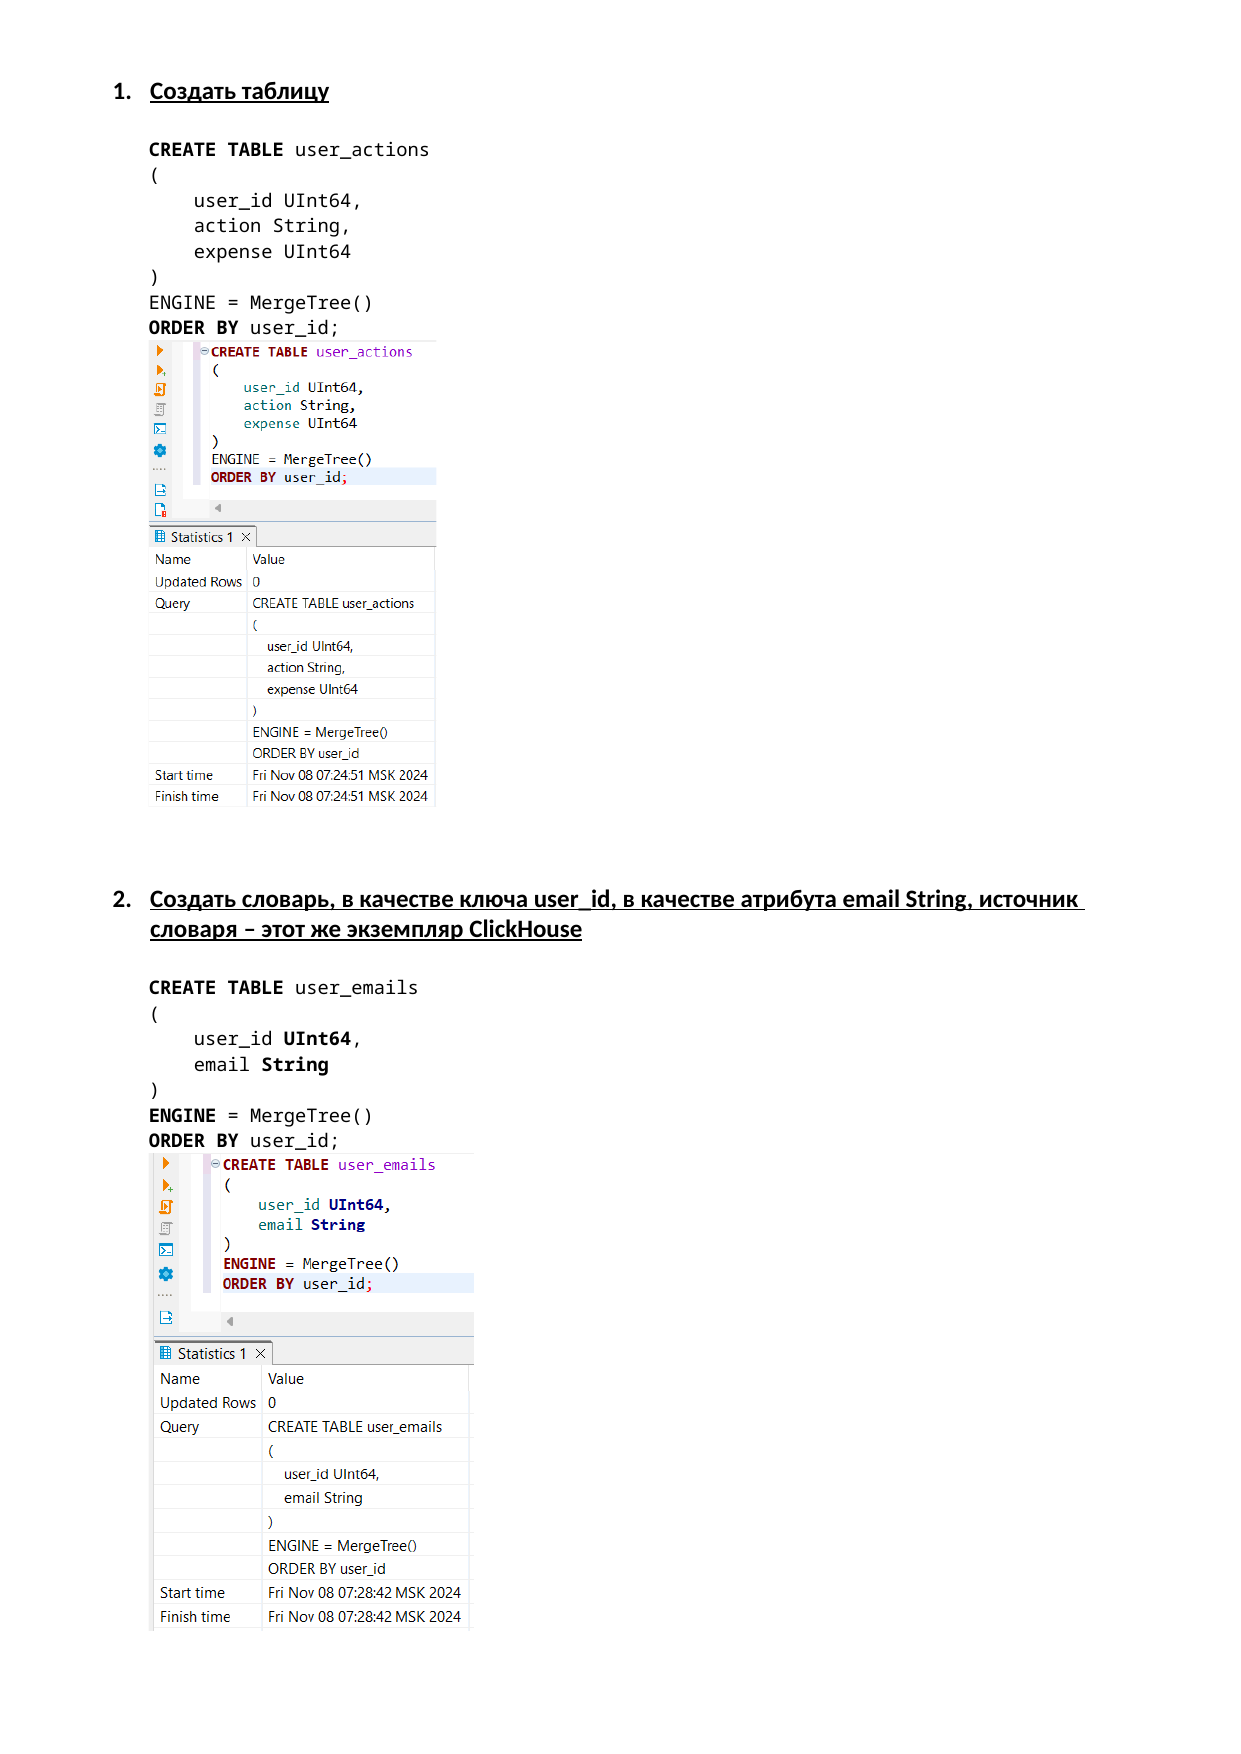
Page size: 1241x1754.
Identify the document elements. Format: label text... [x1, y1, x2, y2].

text user_id UInt64, [149, 187, 1165, 213]
text ) [149, 264, 1165, 289]
text user_id UInt64, [149, 1025, 1165, 1051]
text ORDER BY user_id; [149, 1127, 1165, 1153]
text action String, [149, 213, 1165, 238]
list Создать таблицу [112, 75, 1165, 106]
text ) [149, 1076, 1165, 1102]
list Создать словарь, в качестве ключа user_id, в качестве атрибута email String, источник словаря – этот же экземпляр ClickHouse [112, 883, 1165, 944]
text ENGINE = MergeTree() [149, 1102, 1165, 1127]
text ( [149, 1000, 1165, 1025]
picture [148, 1153, 474, 1631]
text ENGINE = MergeTree() [149, 289, 1165, 315]
text CREATE TABLE user_emails [149, 974, 1165, 1000]
text ( [149, 162, 1165, 187]
text CREATE TABLE user_actions [149, 136, 1165, 162]
text ORDER BY user_id; [149, 315, 1165, 340]
picture [148, 340, 437, 807]
text email String [149, 1051, 1165, 1076]
text expense UInt64 [149, 238, 1165, 264]
